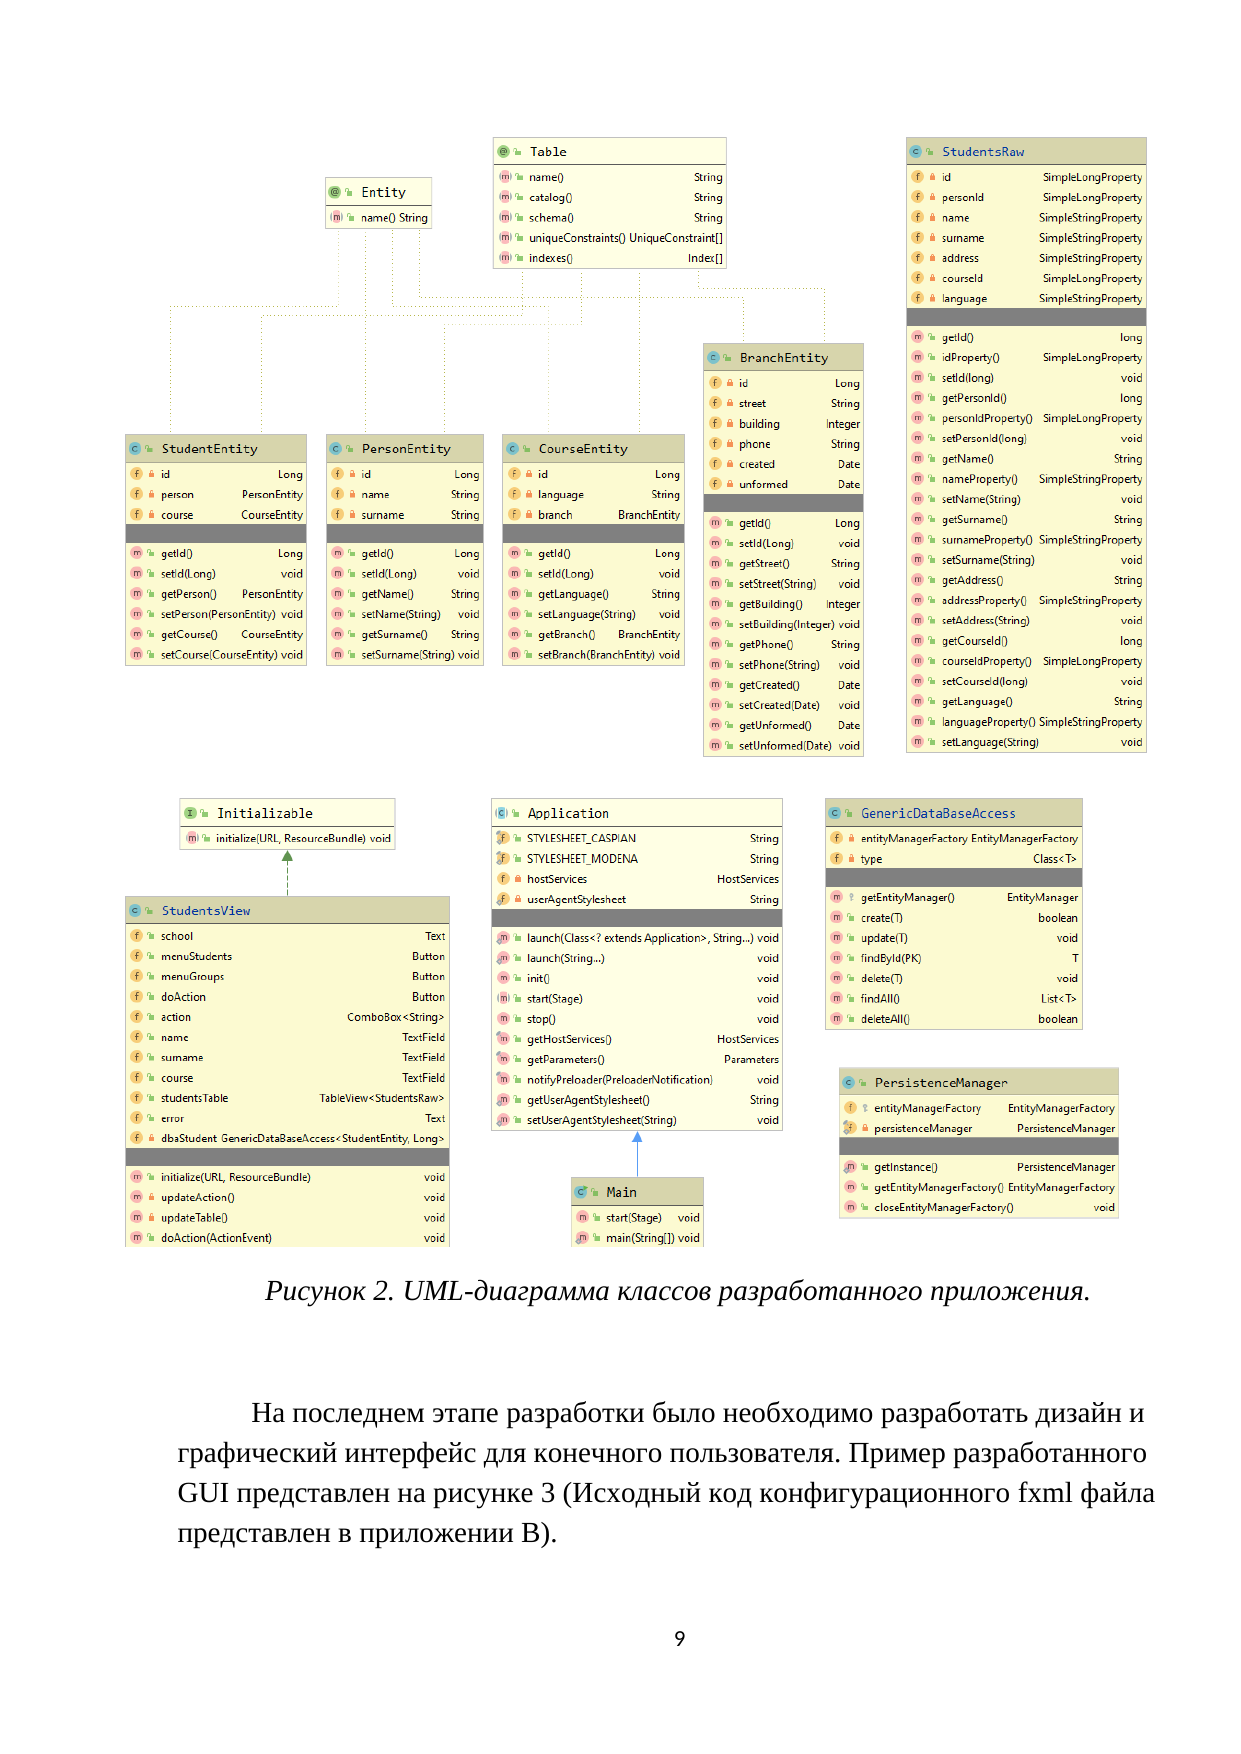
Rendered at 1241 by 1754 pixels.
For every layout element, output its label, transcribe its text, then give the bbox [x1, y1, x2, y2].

text Рисунок 2. UML-диаграмма классов разработанного приложения. [177, 1273, 1181, 1306]
picture [106, 118, 1165, 1247]
text На последнем этапе разработки было необходимо разработать дизайн и графический интерфейс для конечного пользователя. Пример разработанного GUI представлен на рисунке 3 (Исходный код конфигурационного fxml файла представлен в приложении В). [177, 1395, 1181, 1549]
